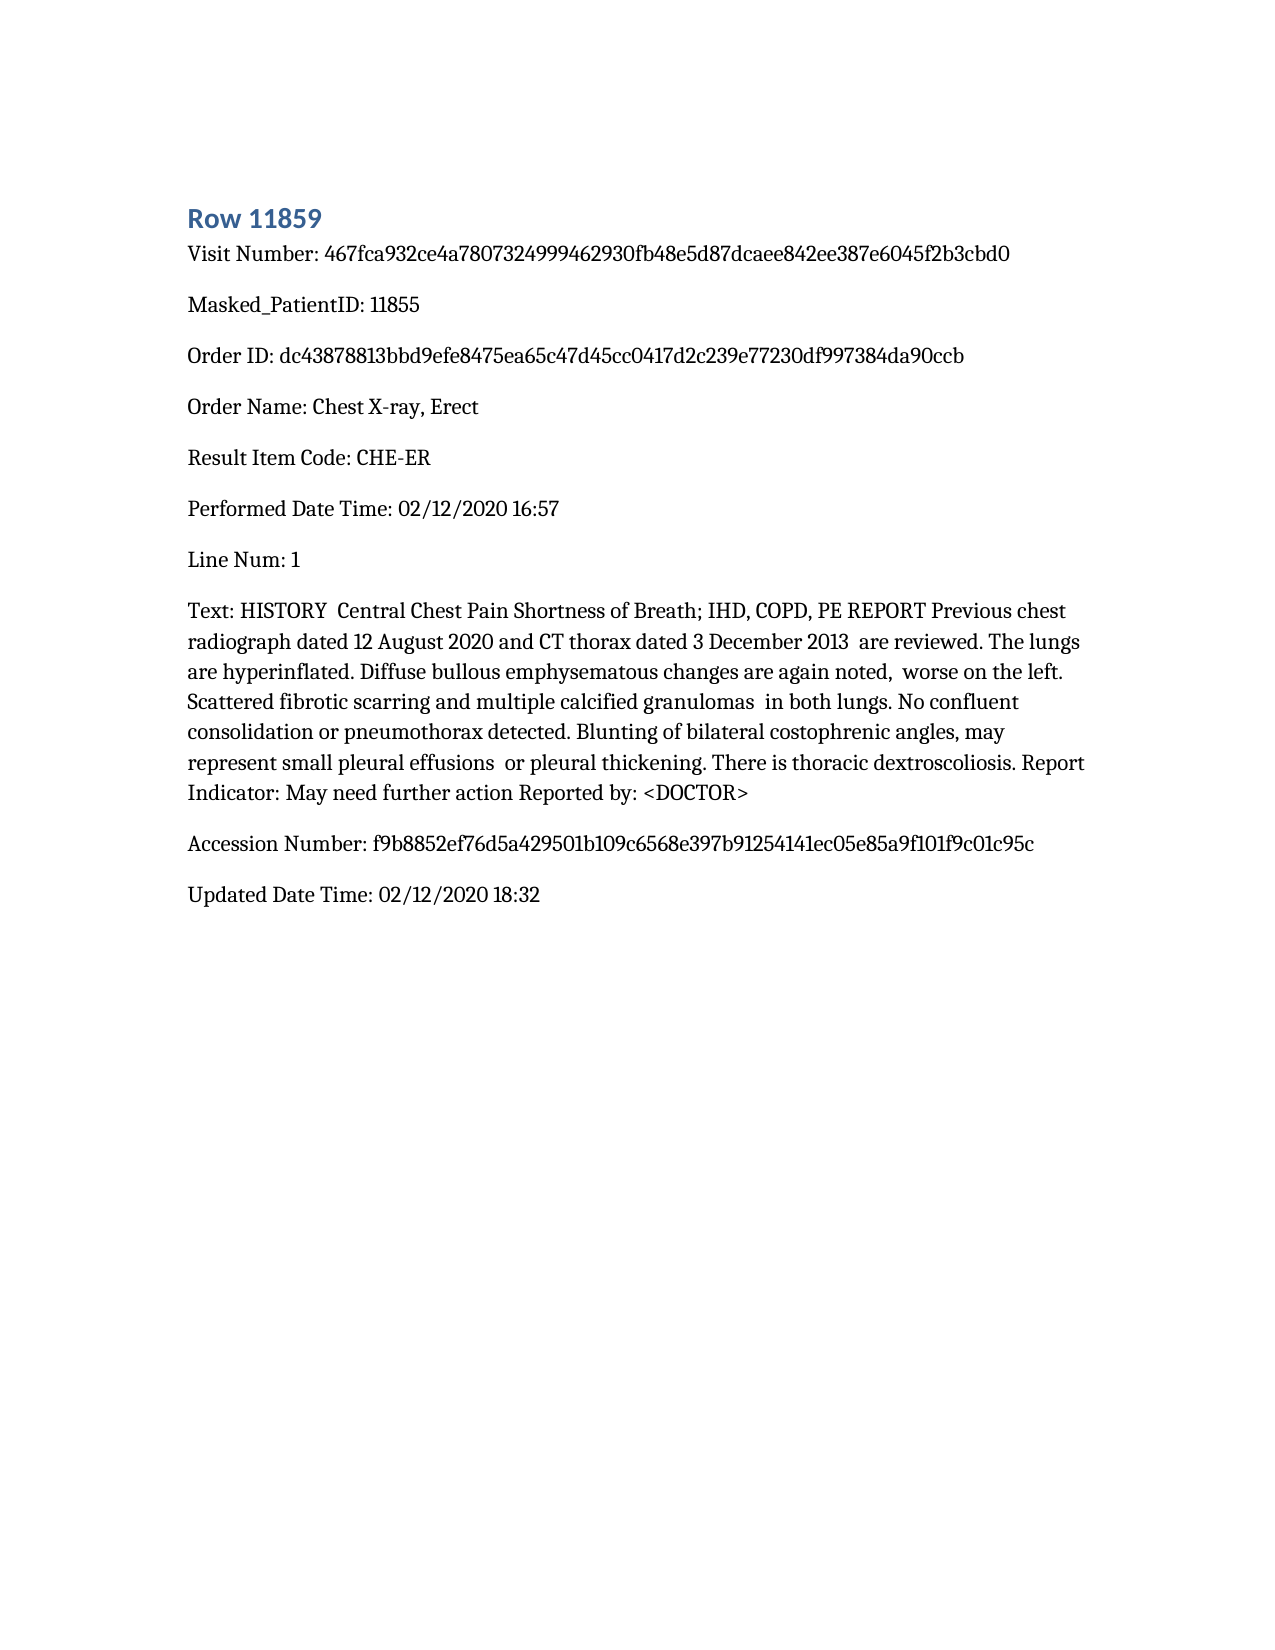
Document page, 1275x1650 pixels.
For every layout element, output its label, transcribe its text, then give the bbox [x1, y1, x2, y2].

subtitle Row 11859 [187, 200, 1087, 236]
text Updated Date Time: 02/12/2020 18:32 [187, 882, 1087, 908]
text Result Item Code: CHE-ER [187, 445, 1087, 471]
text Masked_PatientID: 11855 [187, 292, 1087, 318]
text Order Name: Chest X-ray, Erect [187, 394, 1087, 420]
text Line Num: 1 [187, 547, 1087, 573]
text Order ID: dc43878813bbd9efe8475ea65c47d45cc0417d2c239e77230df997384da90ccb [187, 343, 1087, 369]
text Text: HISTORY Central Chest Pain Shortness of Breath; IHD, COPD, PE REPORT Previous chest radiograph dated 12 August 2020 and CT thorax dated 3 December 2013 are reviewed. The lungs are hyperinflated. Diffuse bullous emphysematous changes are again noted, worse on the left. Scattered fibrotic scarring and multiple calcified granulomas in both lungs. No confluent consolidation or pneumothorax detected. Blunting of bilateral costophrenic angles, may represent small pleural effusions or pleural thickening. There is thoracic dextroscoliosis. Report Indicator: May need further action Reported by: <DOCTOR> [187, 598, 1087, 806]
text Performed Date Time: 02/12/2020 16:57 [187, 496, 1087, 522]
text Visit Number: 467fca932ce4a7807324999462930fb48e5d87dcaee842ee387e6045f2b3cbd0 [187, 241, 1087, 267]
text Accession Number: f9b8852ef76d5a429501b109c6568e397b91254141ec05e85a9f101f9c01c95c [187, 831, 1087, 857]
